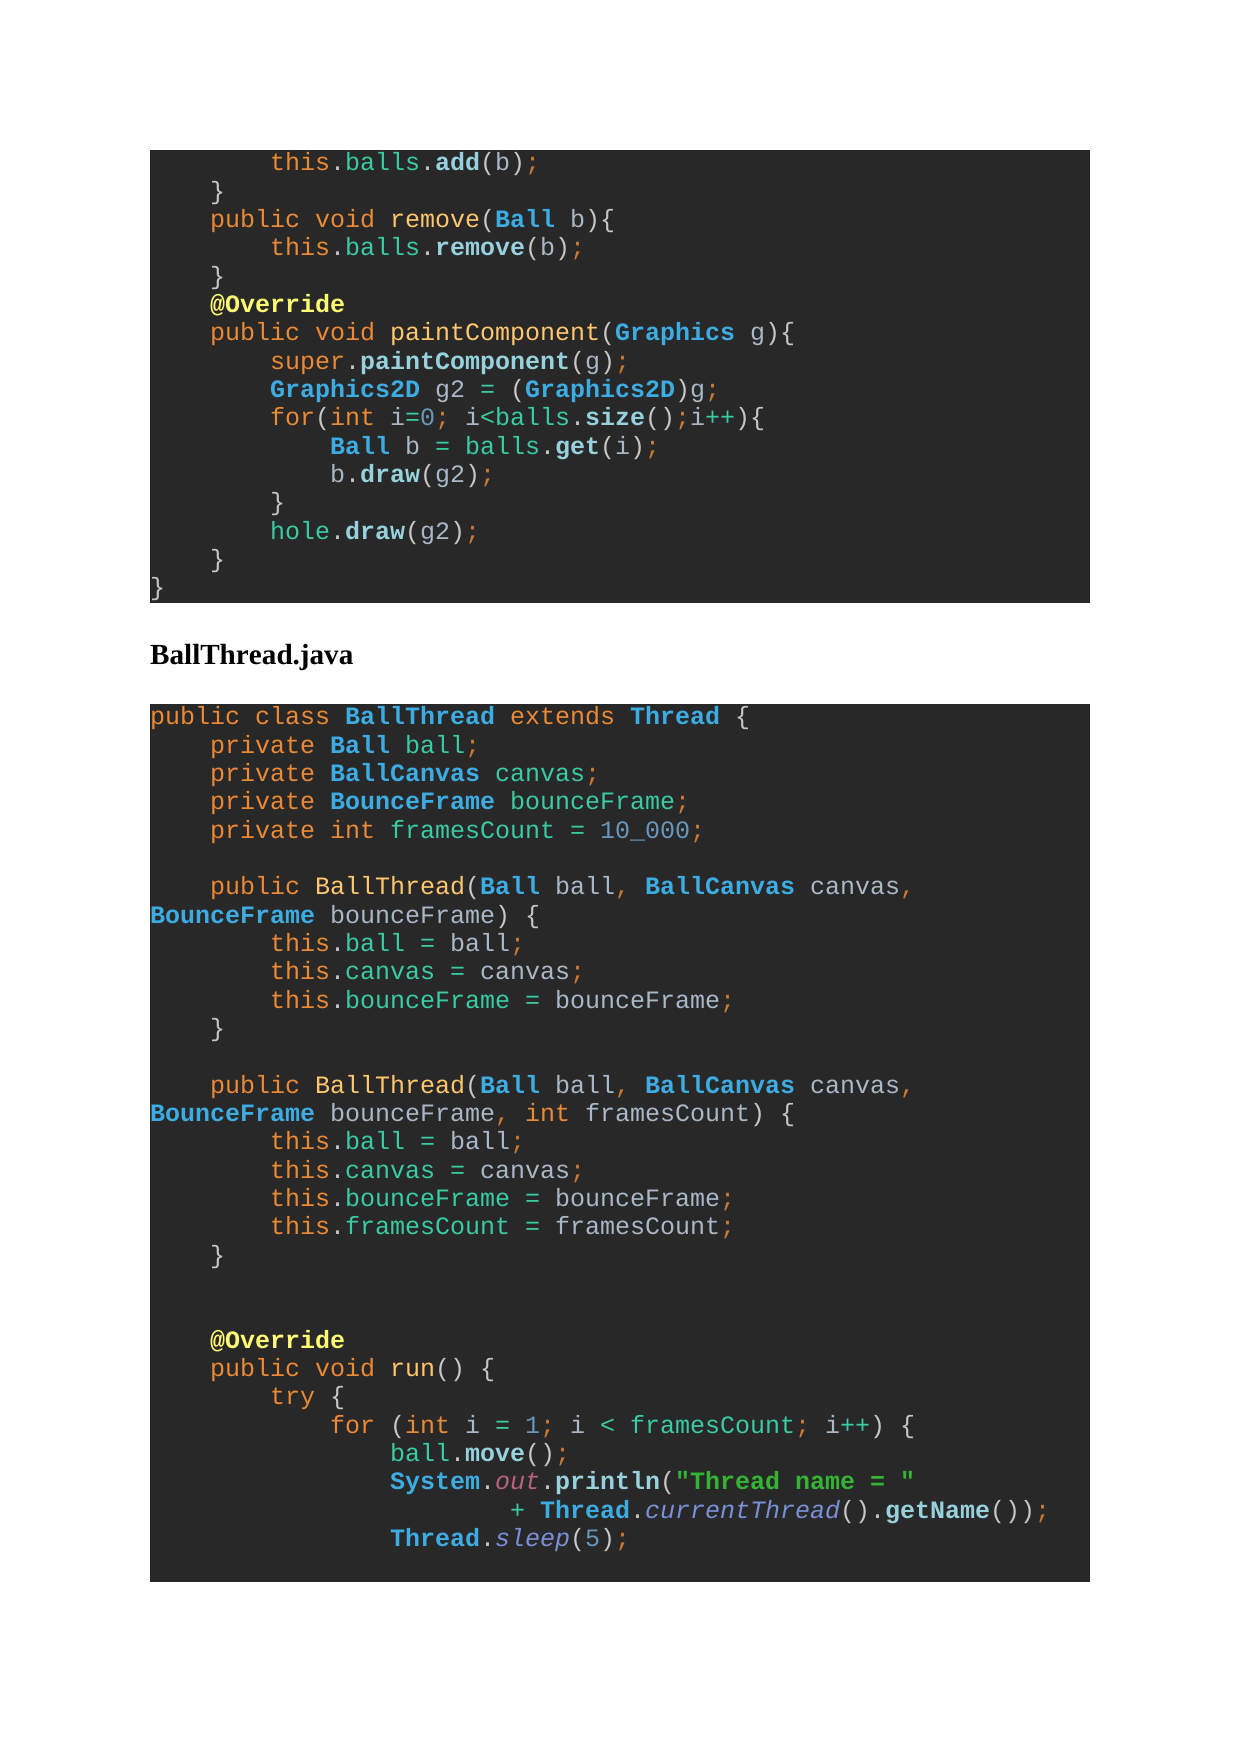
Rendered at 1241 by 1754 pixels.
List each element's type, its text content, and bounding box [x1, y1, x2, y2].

text BallThread.java [150, 637, 1090, 670]
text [150, 150, 1090, 603]
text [150, 704, 1090, 1582]
